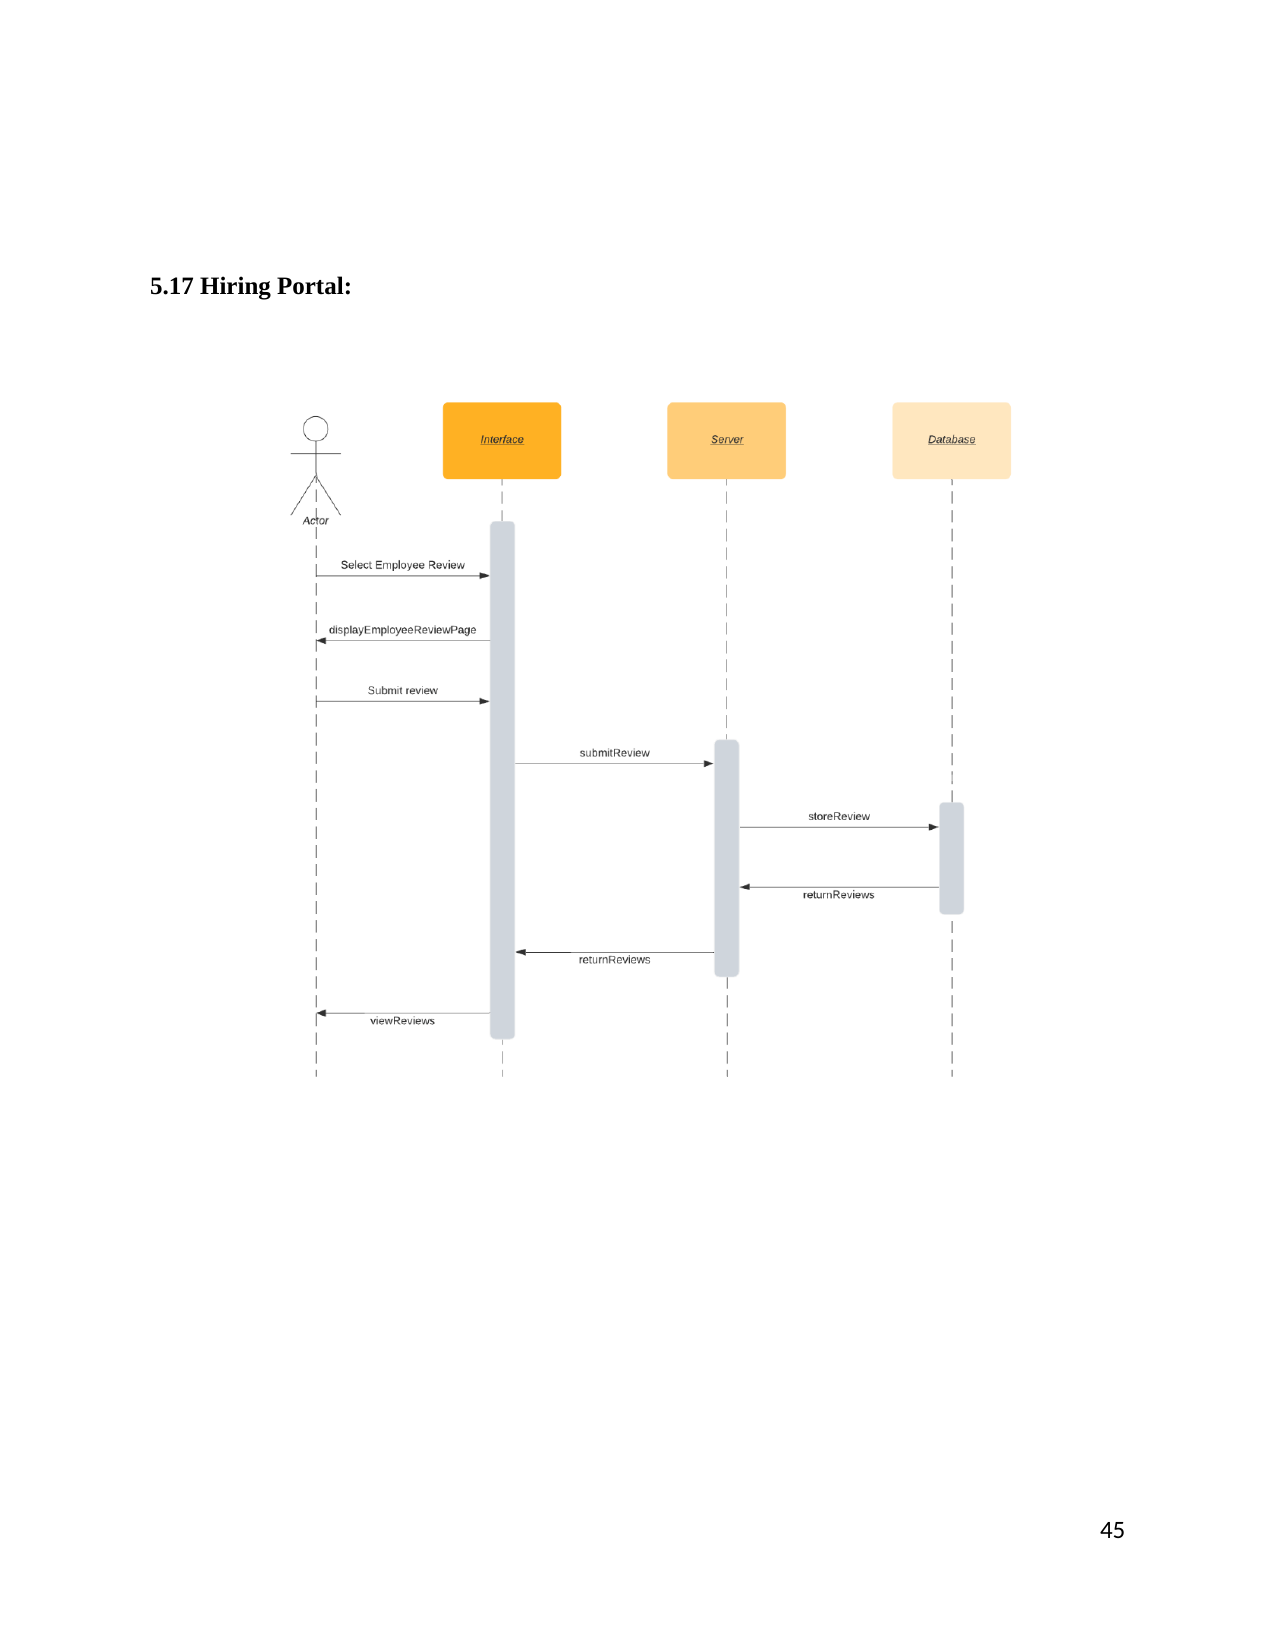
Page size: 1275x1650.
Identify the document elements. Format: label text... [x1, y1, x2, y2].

subtitle 5.17 Hiring Portal: [150, 271, 1125, 300]
picture [150, 357, 1125, 1145]
